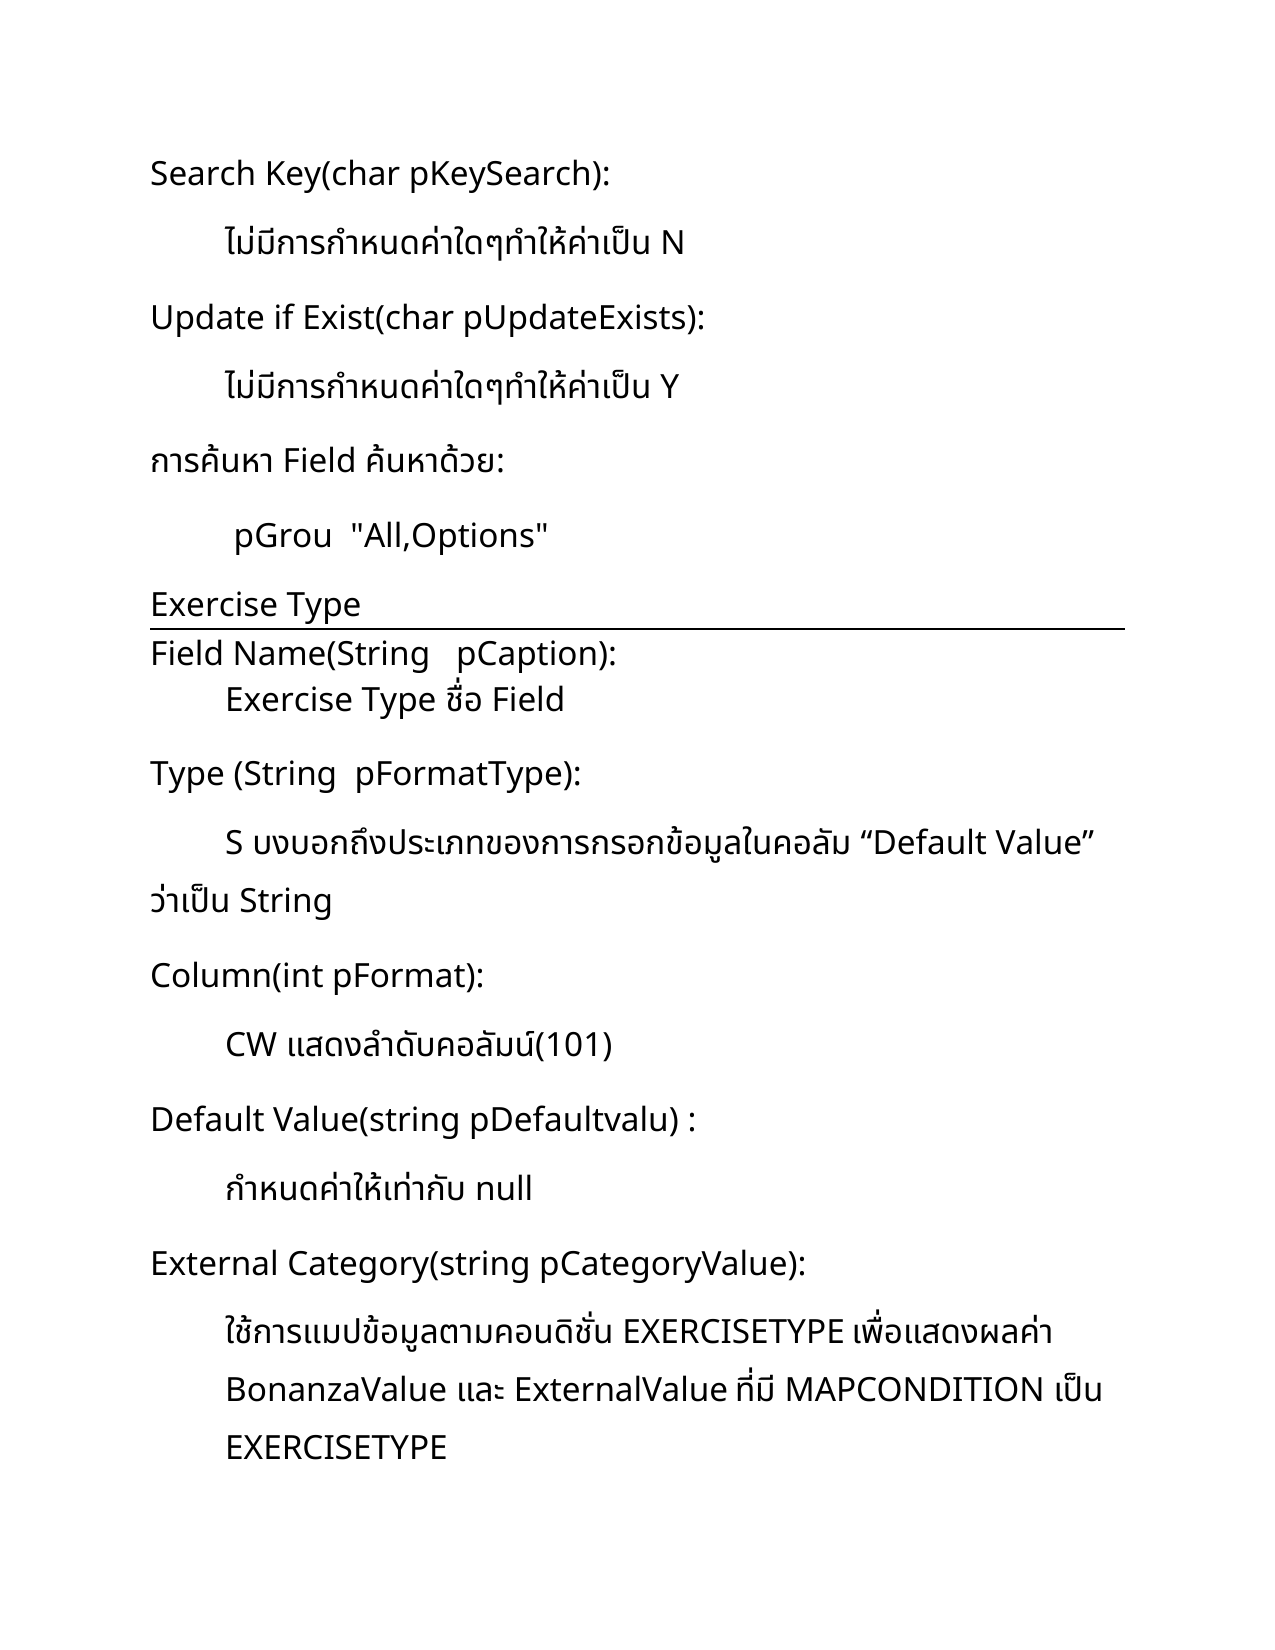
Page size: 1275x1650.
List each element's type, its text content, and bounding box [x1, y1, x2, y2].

text Default Value(string pDefaultvalu) : [150, 1096, 1125, 1141]
text Type (String pFormatType): [150, 750, 1125, 796]
text ใช้การแมปข้อมูลตามคอนดิชั่น EXERCISETYPEเพื่อแสดงผลค่า BonanzaValue และ ExternalValueที่มี MAPCONDITION เป็น EXERCISETYPE [225, 1308, 1125, 1469]
text Search Key(char pKeySearch): [150, 150, 1125, 195]
text กำหนดค่าให้เท่ากับ null [150, 1164, 1125, 1215]
text Update if Exist(char pUpdateExists): [150, 294, 1125, 339]
text pGrou "All,Options" [150, 512, 1125, 557]
text External Category(string pCategoryValue): [150, 1239, 1125, 1285]
text Field Name(String pCaption): [150, 630, 1125, 675]
text ไม่มีการกำหนดค่าใดๆทำให้ค่าเป็น N [150, 219, 1125, 269]
text S บงบอกถึงประเภทของการกรอกข้อมูลในคอลัม “Default Value” ว่าเป็น String [150, 819, 1125, 928]
text Column(int pFormat): [150, 952, 1125, 997]
text การค้นหา Field ค้นหาด้วย: [150, 437, 1125, 488]
text Exercise Type [150, 581, 1125, 628]
text CW แสดงลำดับคอลัมน์(101) [150, 1021, 1125, 1071]
text Exercise Type ชื่อ Field [150, 675, 1125, 726]
text ไม่มีการกำหนดค่าใดๆทำให้ค่าเป็น Y [150, 362, 1125, 413]
